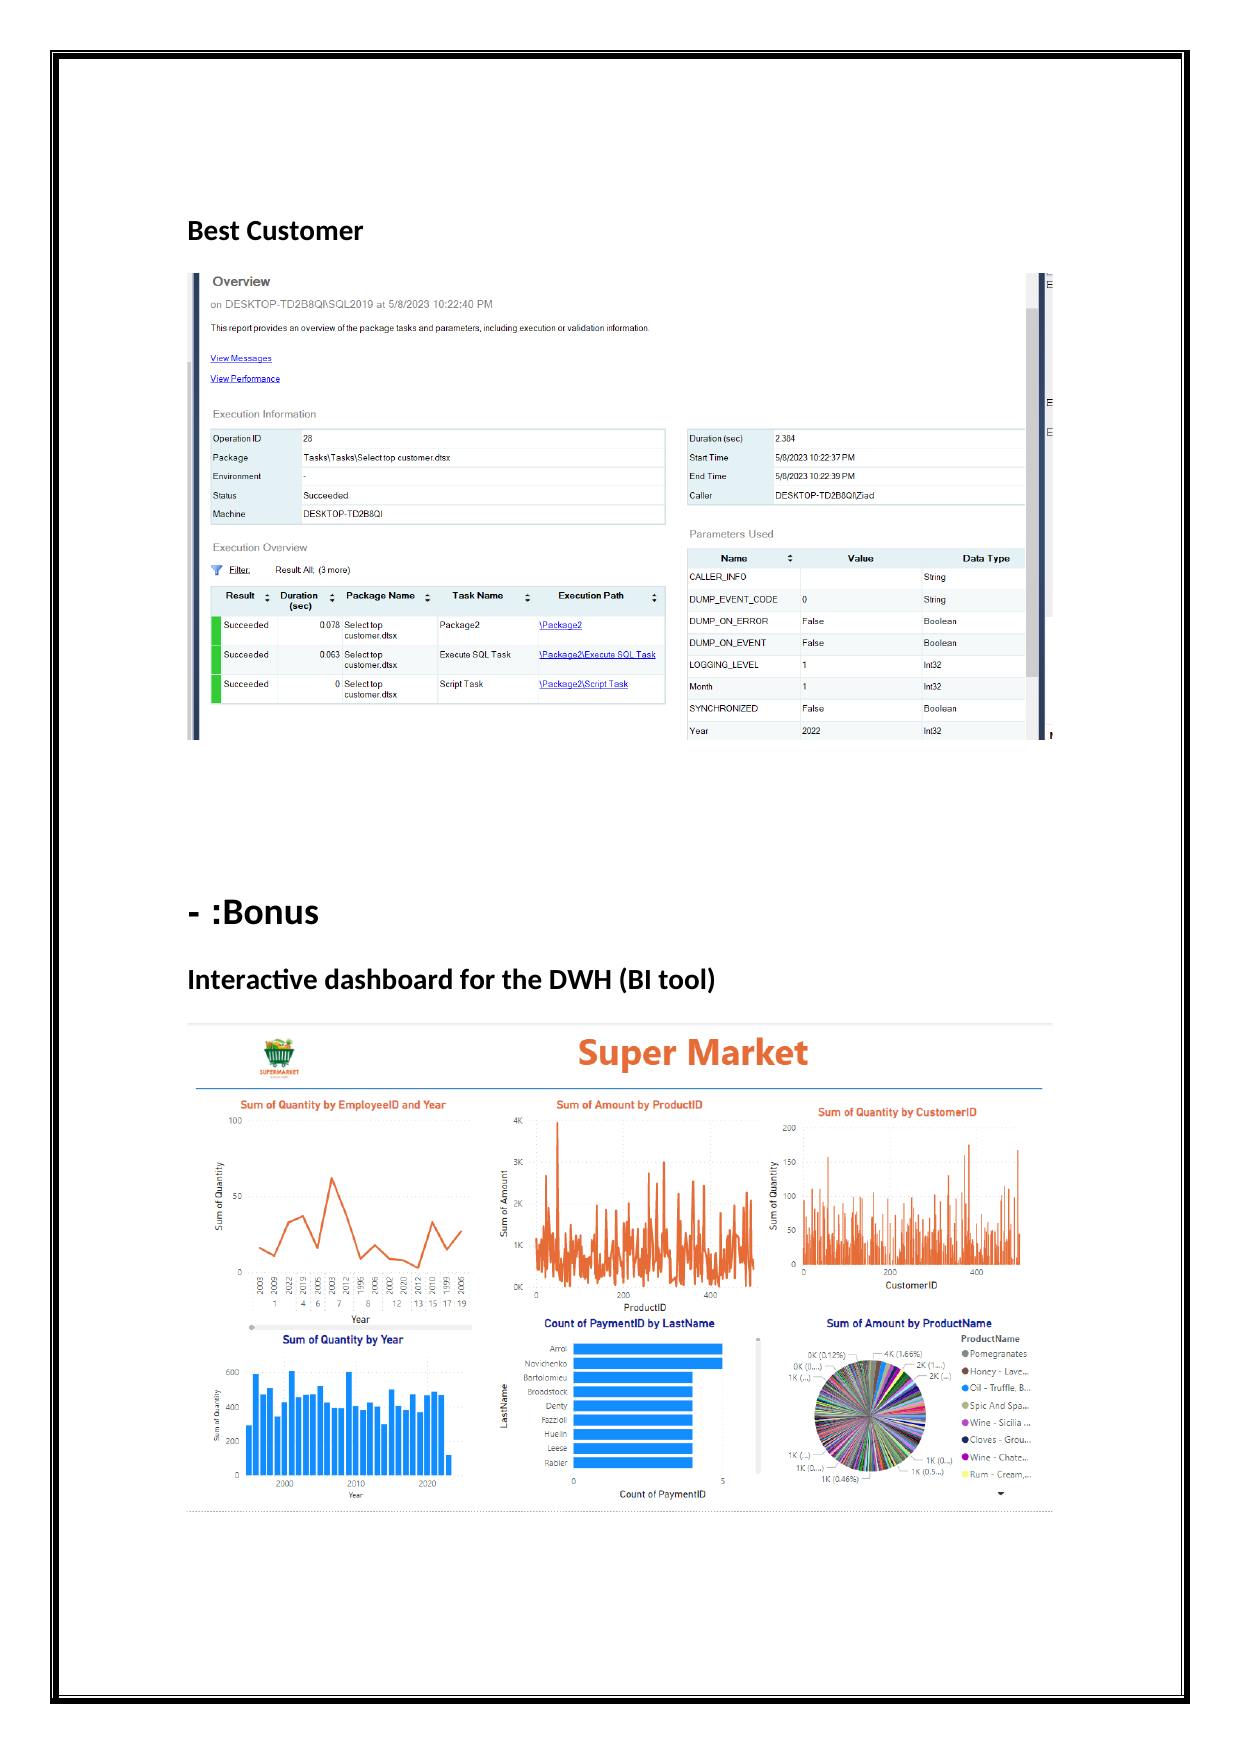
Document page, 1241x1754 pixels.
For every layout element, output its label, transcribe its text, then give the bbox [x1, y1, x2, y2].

text Bonus: - [187, 888, 1053, 934]
picture [187, 1023, 1053, 1512]
text Interactive dashboard for the DWH (BI tool) [187, 961, 1053, 997]
text Best Customer [187, 212, 1053, 247]
picture [187, 273, 1053, 740]
